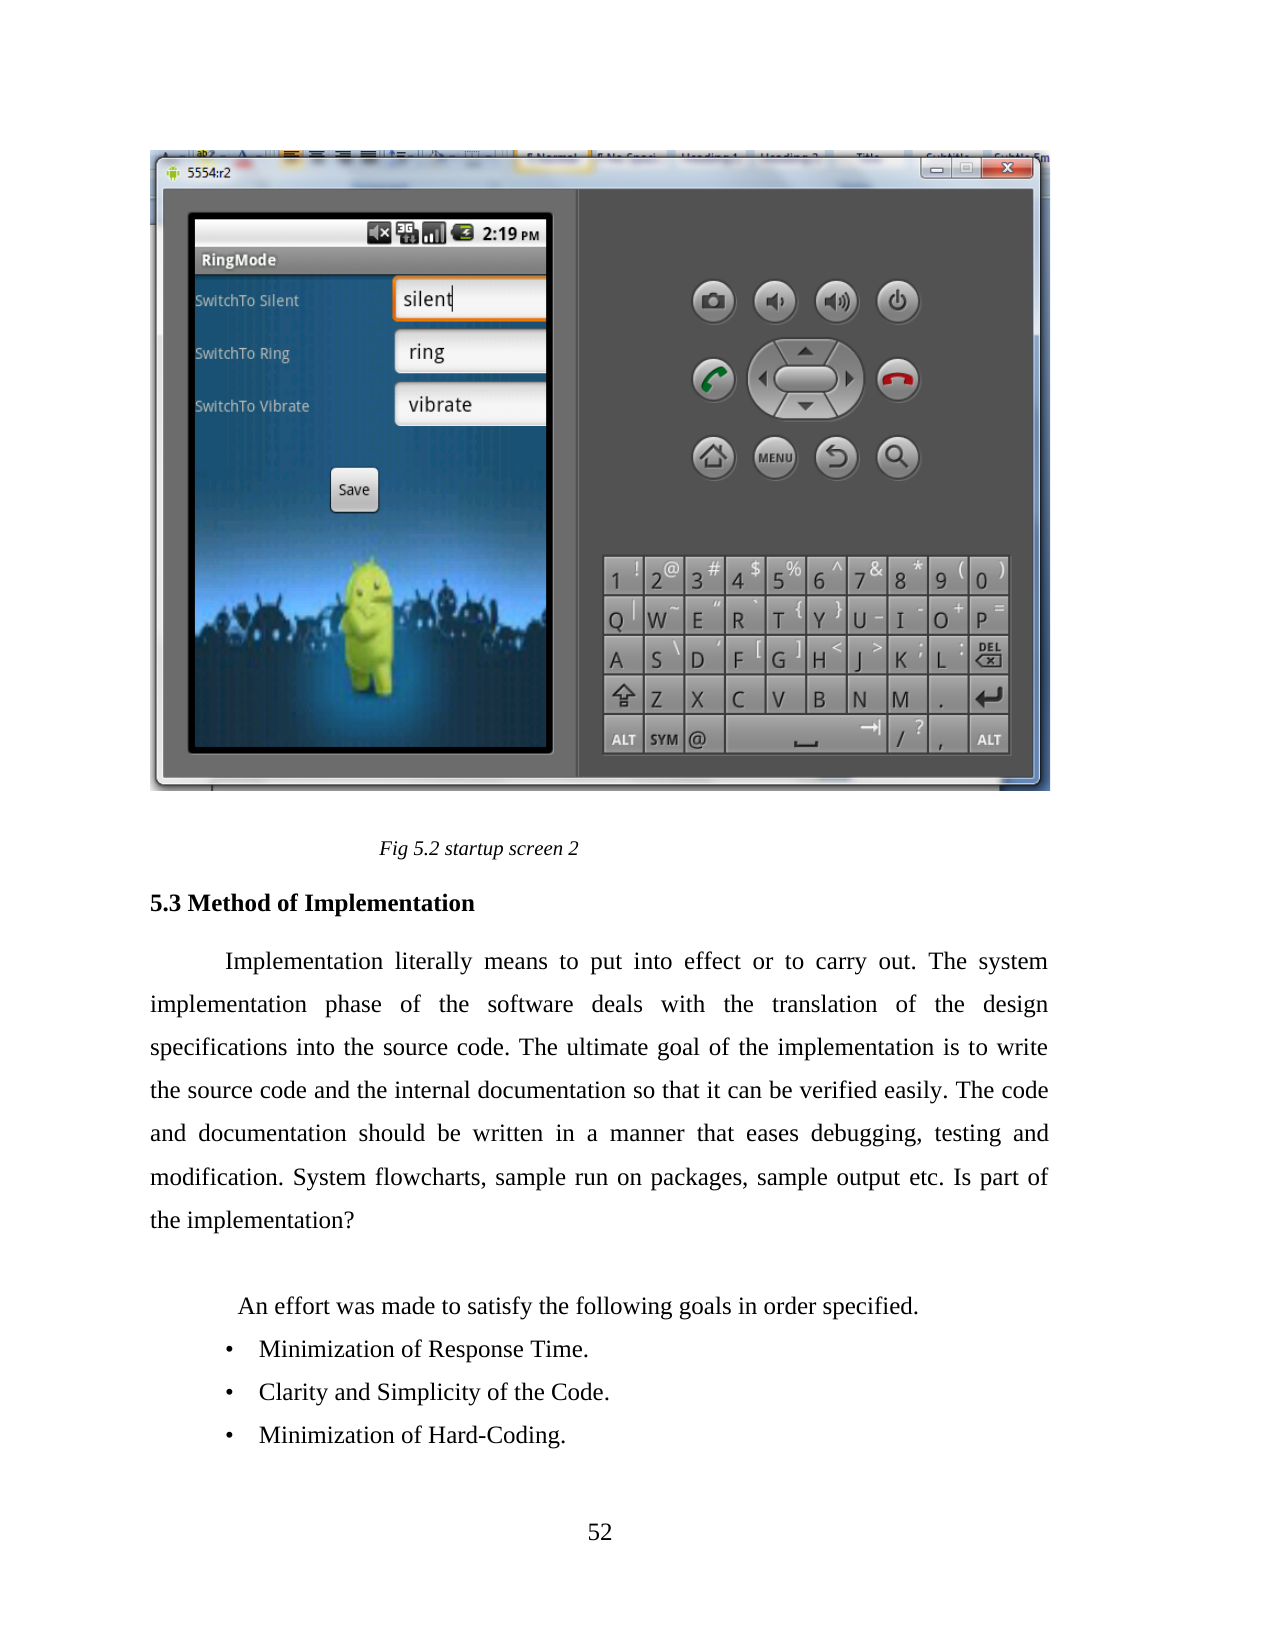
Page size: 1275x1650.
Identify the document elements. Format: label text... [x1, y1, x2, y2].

text 5.3 Method of Implementation [150, 888, 1050, 917]
text Implementation literally means to put into effect or to carry out. The system implementation phase of the software deals with the translation of the design specifications into the source code. The ultimate goal of the implementation is to write the source code and the internal documentation so that it can be verified easily. The code and documentation should be written in a manner that eases debugging, testing and modification. System flowcharts, sample run on packages, sample output etc. Is part of the implementation? [150, 946, 1050, 1233]
text Fig 5.2 startup screen 2 [150, 836, 1050, 860]
picture [150, 150, 1050, 791]
text • Minimization of Response Time. [150, 1334, 1050, 1363]
text • Minimization of Hard-Coding. [150, 1420, 1050, 1449]
text An effort was made to satisfy the following goals in order specified. [150, 1291, 1050, 1320]
text • Clarity and Simplicity of the Code. [150, 1377, 1050, 1406]
